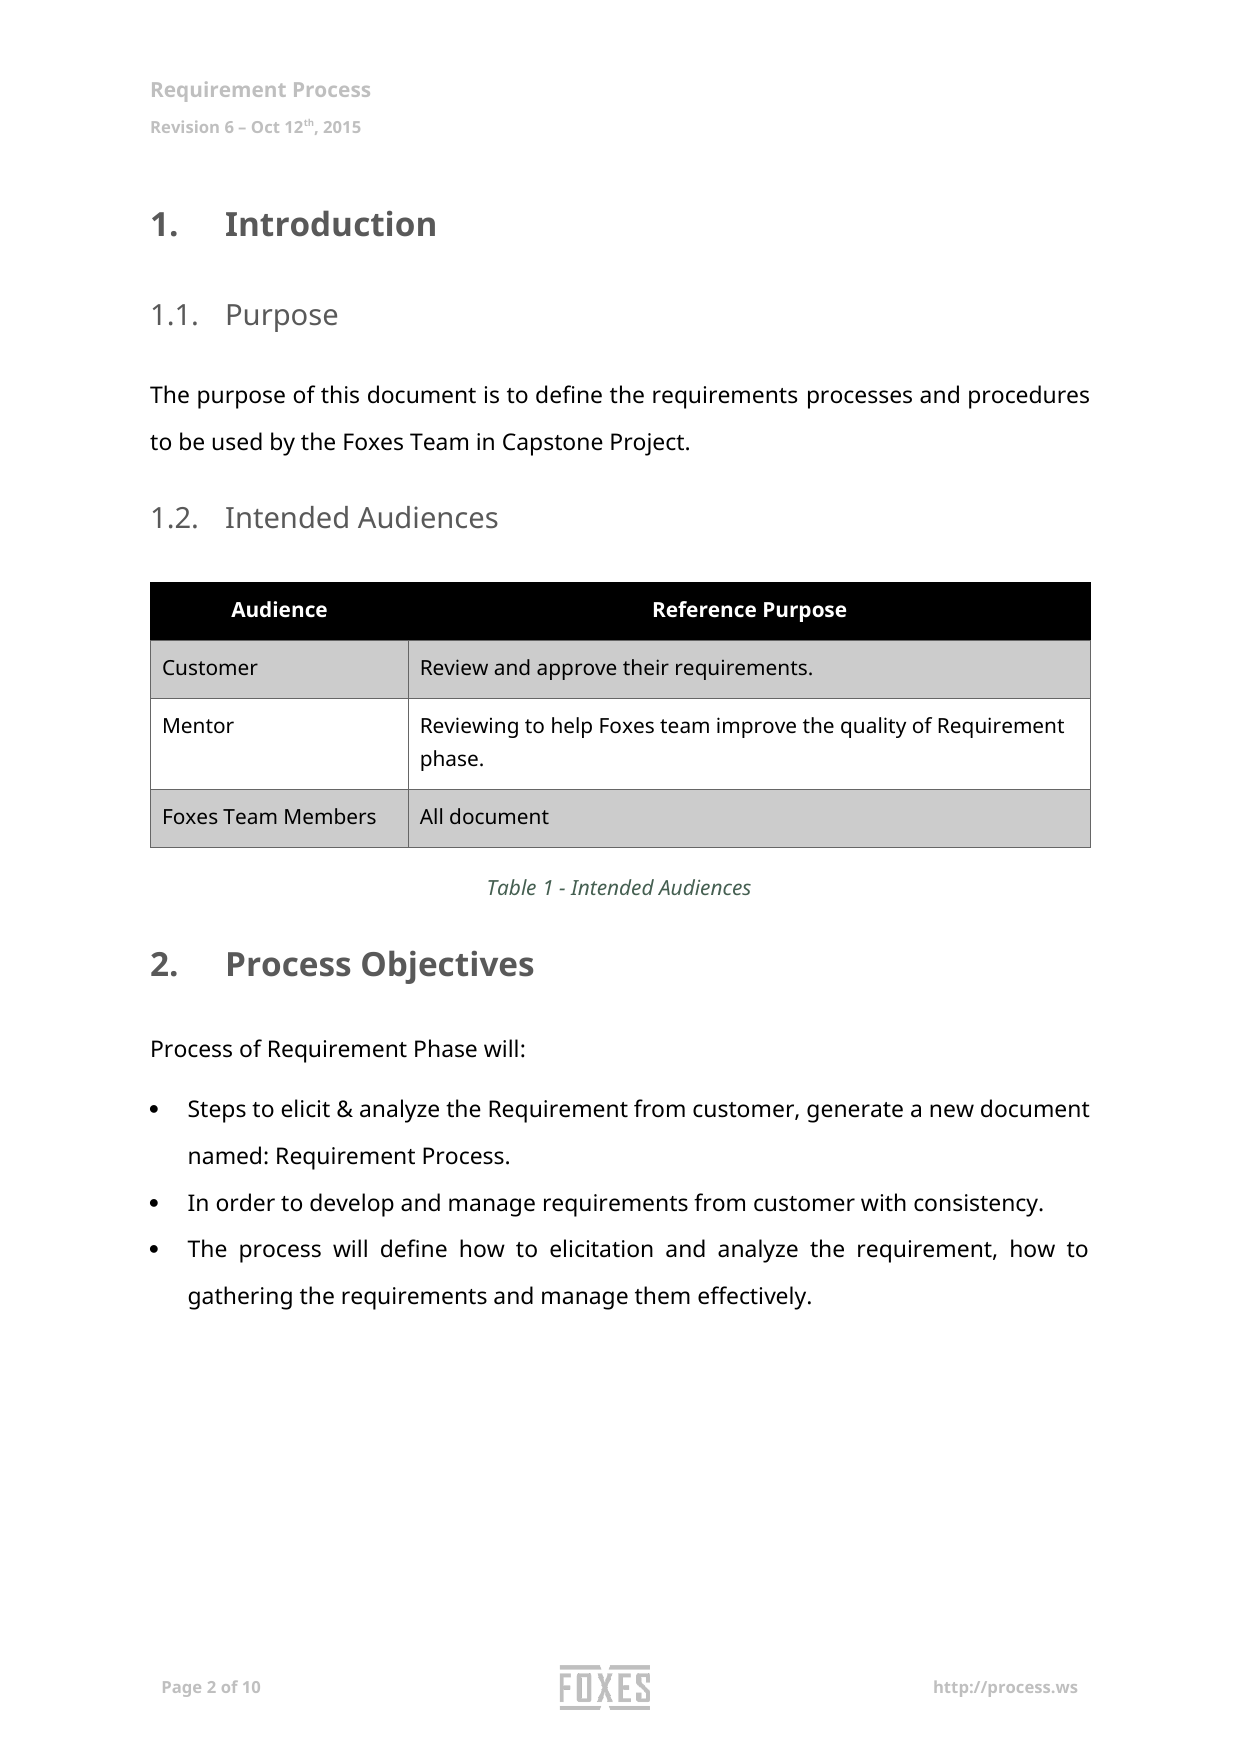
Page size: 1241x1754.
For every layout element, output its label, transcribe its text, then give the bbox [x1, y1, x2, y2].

subtitle Introduction [150, 201, 1090, 247]
table_cell Customer [151, 641, 408, 698]
table_cell Foxes Team Members [151, 790, 408, 847]
subtitle Intended Audiences [150, 497, 1090, 537]
table_cell All document [409, 790, 1090, 847]
text The purpose of this document is to define the requirements processes and procedures to be used by the Foxes Team in Capstone Project. [150, 379, 1090, 457]
text Process of Requirement Phase will: [150, 1033, 1090, 1065]
table_cell Reviewing to help Foxes team improve the quality of Requirement phase. [409, 699, 1090, 789]
table_cell Mentor [151, 699, 408, 789]
table_header Audience [151, 583, 408, 640]
subtitle Purpose [150, 294, 1090, 334]
subtitle Process Objectives [150, 940, 1090, 986]
list Steps to elicit & analyze the Requirement from customer, generate a new document named: Requirement Process. [150, 1093, 1090, 1171]
list In order to develop and manage requirements from customer with consistency. [150, 1187, 1090, 1218]
table_header Reference Purpose [409, 583, 1090, 640]
table_cell Review and approve their requirements. [409, 641, 1090, 698]
picture [559, 1665, 650, 1710]
list The process will define how to elicitation and analyze the requirement, how to gathering the requirements and manage them effectively. [150, 1233, 1090, 1312]
